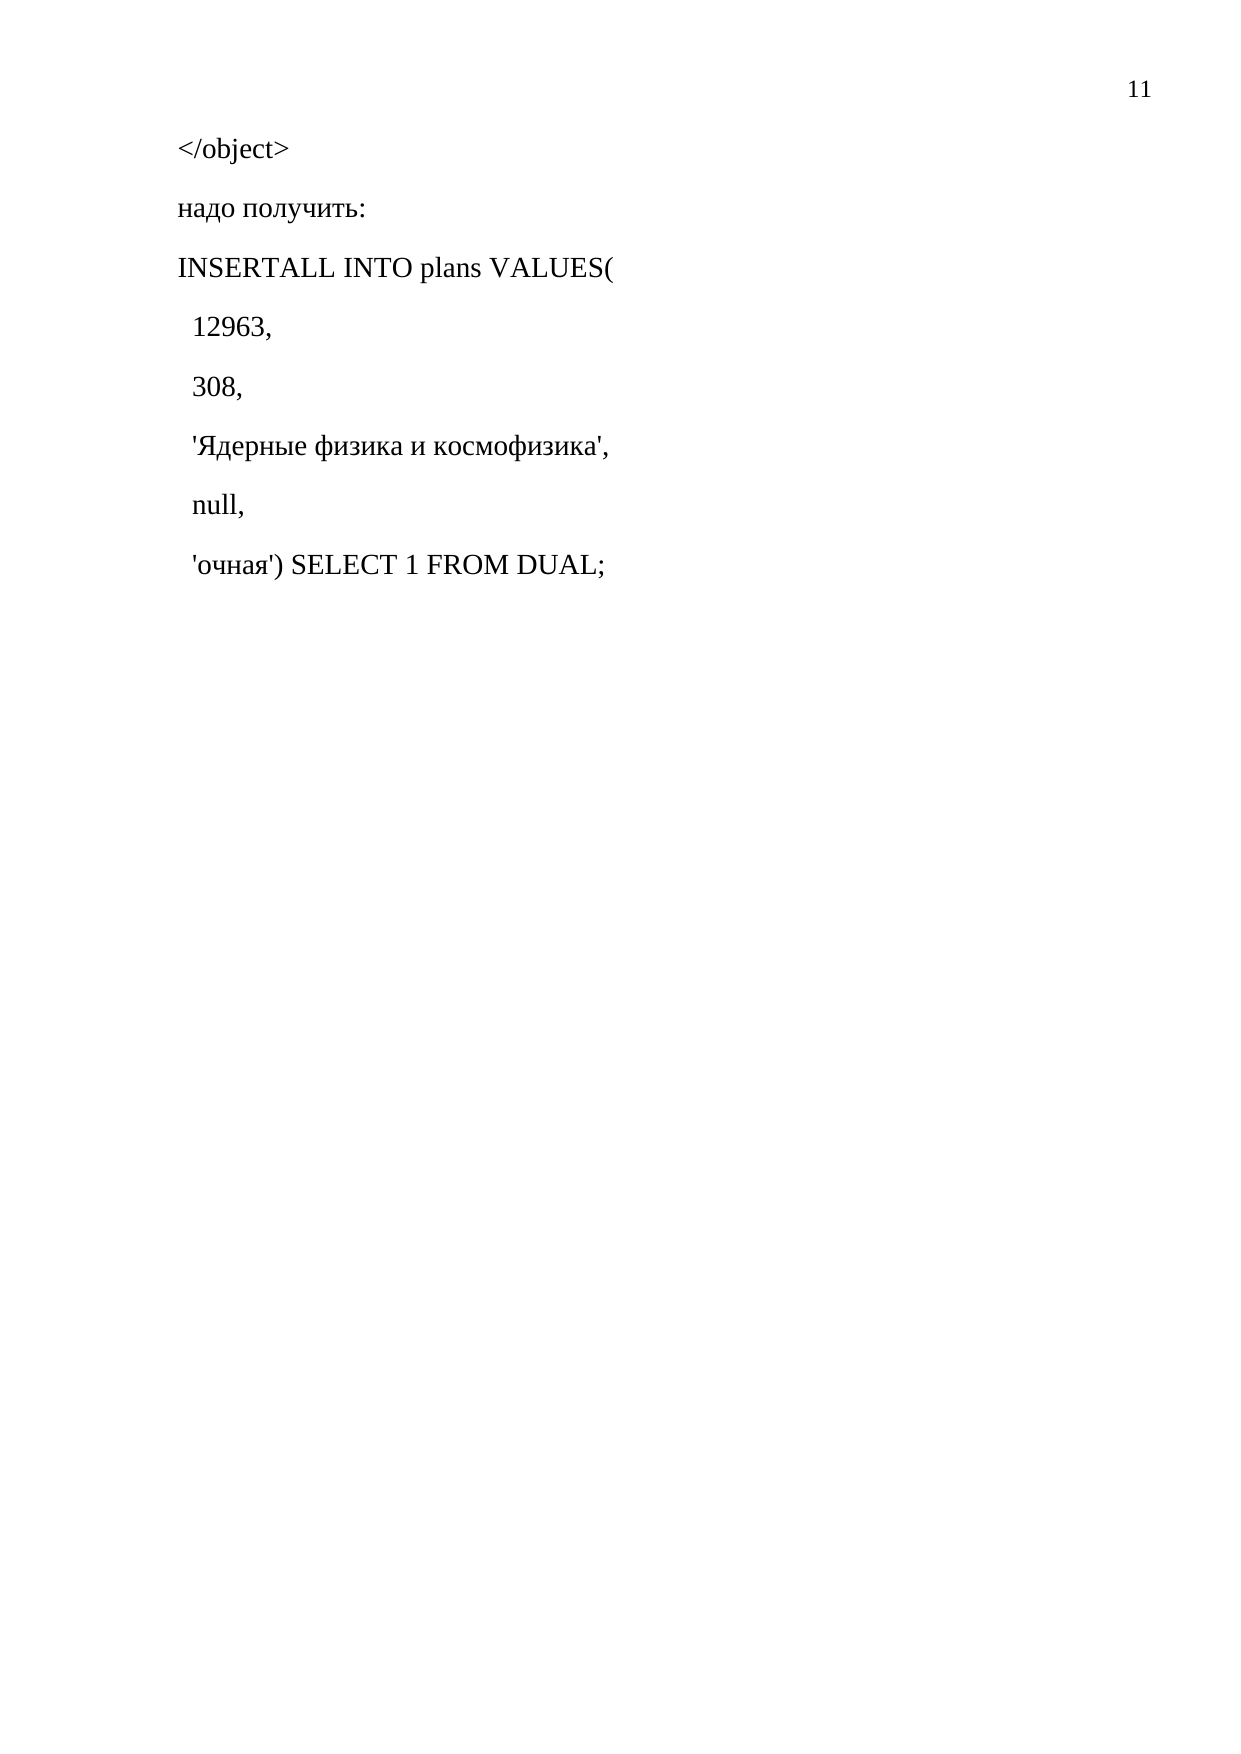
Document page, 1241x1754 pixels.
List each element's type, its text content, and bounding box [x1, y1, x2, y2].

text INSERTALL INTO plans VALUES( [177, 250, 1152, 283]
text 12963, [177, 309, 1152, 343]
text 'очная') SELECT 1 FROM DUAL; [177, 547, 1152, 580]
text </object> [177, 131, 1152, 165]
text надо получить: [177, 191, 1152, 224]
text null, [177, 487, 1152, 521]
text 'Ядерные физика и космофизика', [177, 428, 1152, 462]
text 308, [177, 369, 1152, 402]
